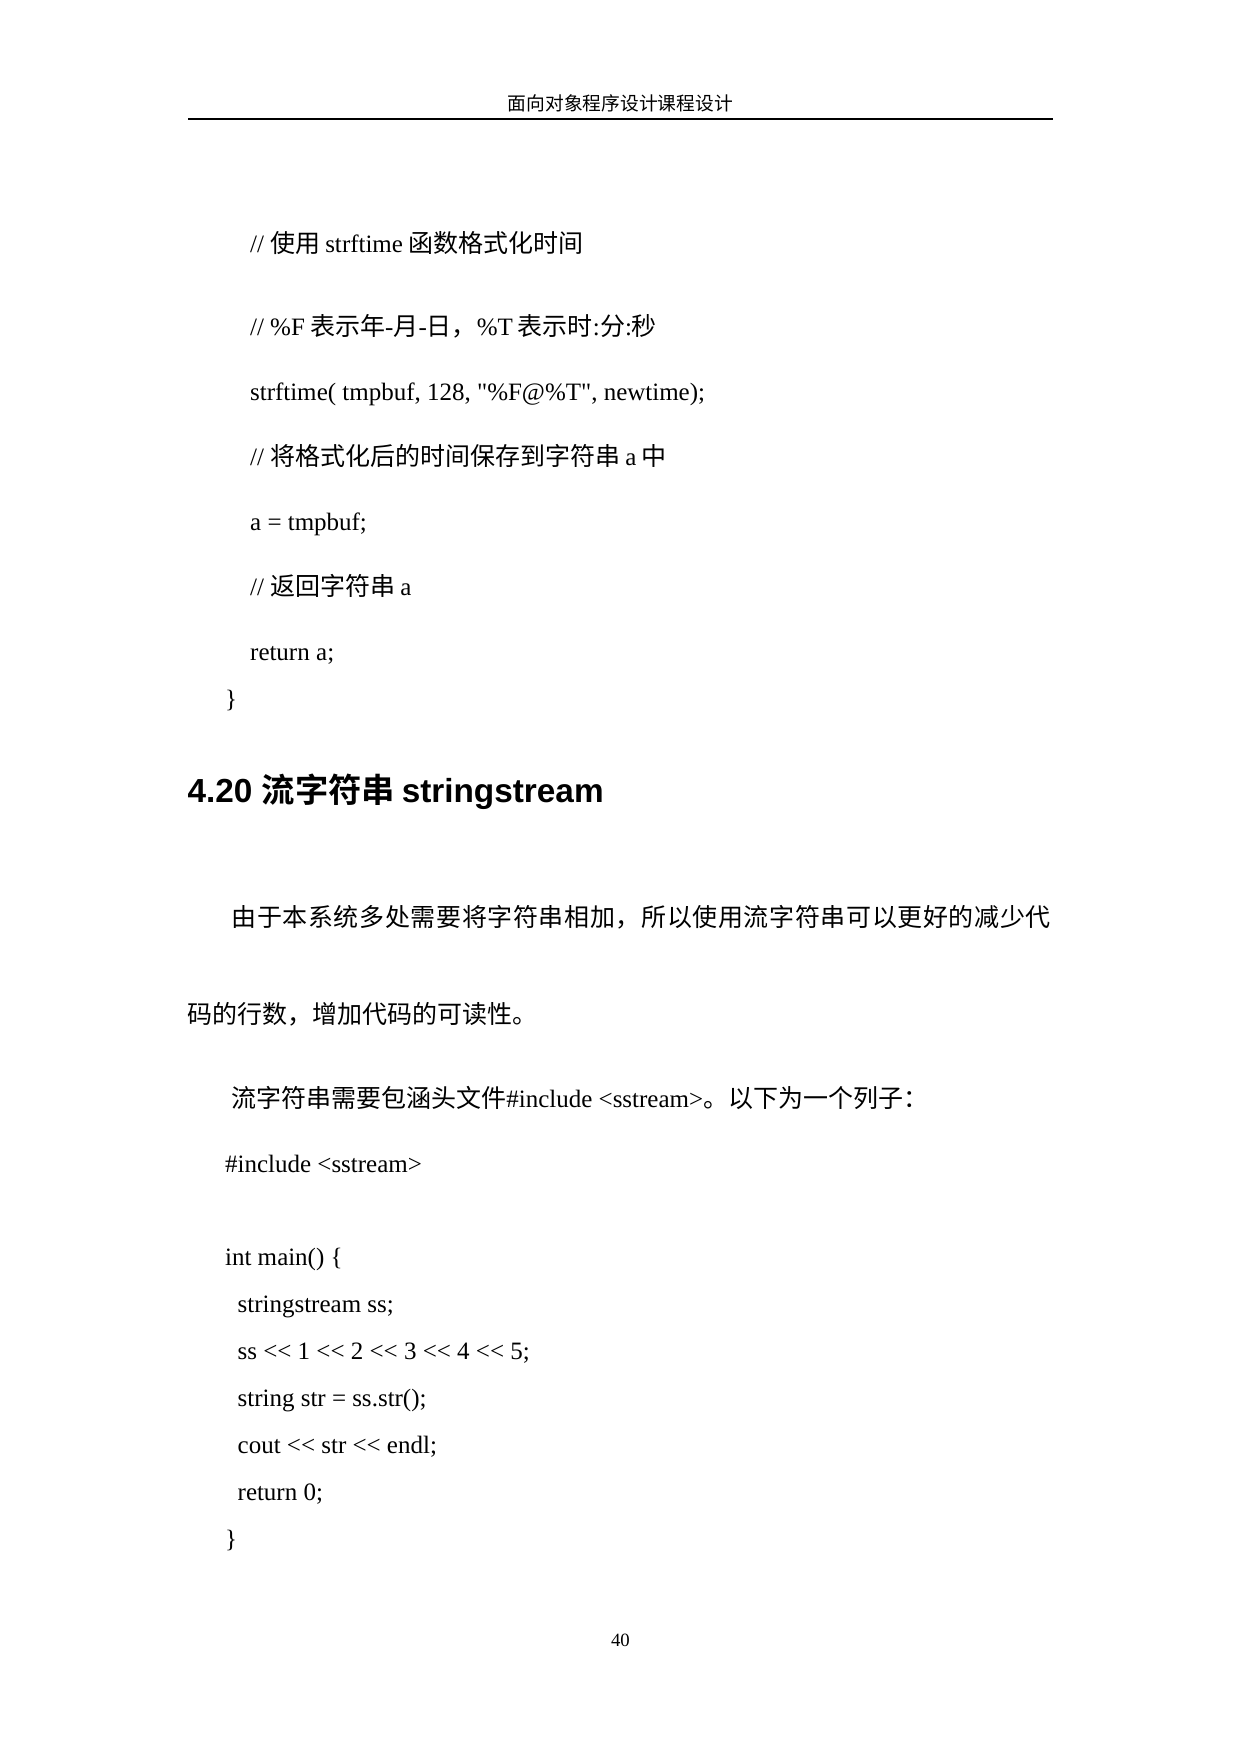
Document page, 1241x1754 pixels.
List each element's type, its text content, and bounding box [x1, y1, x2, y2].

text cout << str << endl; [187, 1428, 1053, 1461]
text strftime( tmpbuf, 128, "%F@%T", newtime); [187, 375, 1053, 408]
text ss << 1 << 2 << 3 << 4 << 5; [187, 1334, 1053, 1367]
text int main() { [187, 1241, 1053, 1273]
text stringstream ss; [187, 1287, 1053, 1320]
text string str = ss.str(); [187, 1381, 1053, 1414]
text // %F表示年-月-日，%T表示时:分:秒 [187, 292, 1053, 357]
text 由于本系统多处需要将字符串相加，所以使用流字符串可以更好的减少代码的行数，增加代码的可读性。 [187, 883, 1053, 1046]
text } [187, 682, 1053, 714]
text a = tmpbuf; [187, 505, 1053, 538]
text } [187, 1522, 1053, 1554]
text #include <sstream> [187, 1147, 1053, 1179]
text return 0; [187, 1475, 1053, 1507]
text return a; [187, 635, 1053, 668]
text // 使用strftime函数格式化时间 [187, 209, 1053, 274]
text // 将格式化后的时间保存到字符串a中 [187, 422, 1053, 487]
text // 返回字符串a [187, 552, 1053, 617]
text 流字符串需要包涵头文件#include <sstream>。以下为一个列子： [187, 1064, 1053, 1129]
subtitle 4.20 流字符串stringstream [187, 756, 1053, 821]
